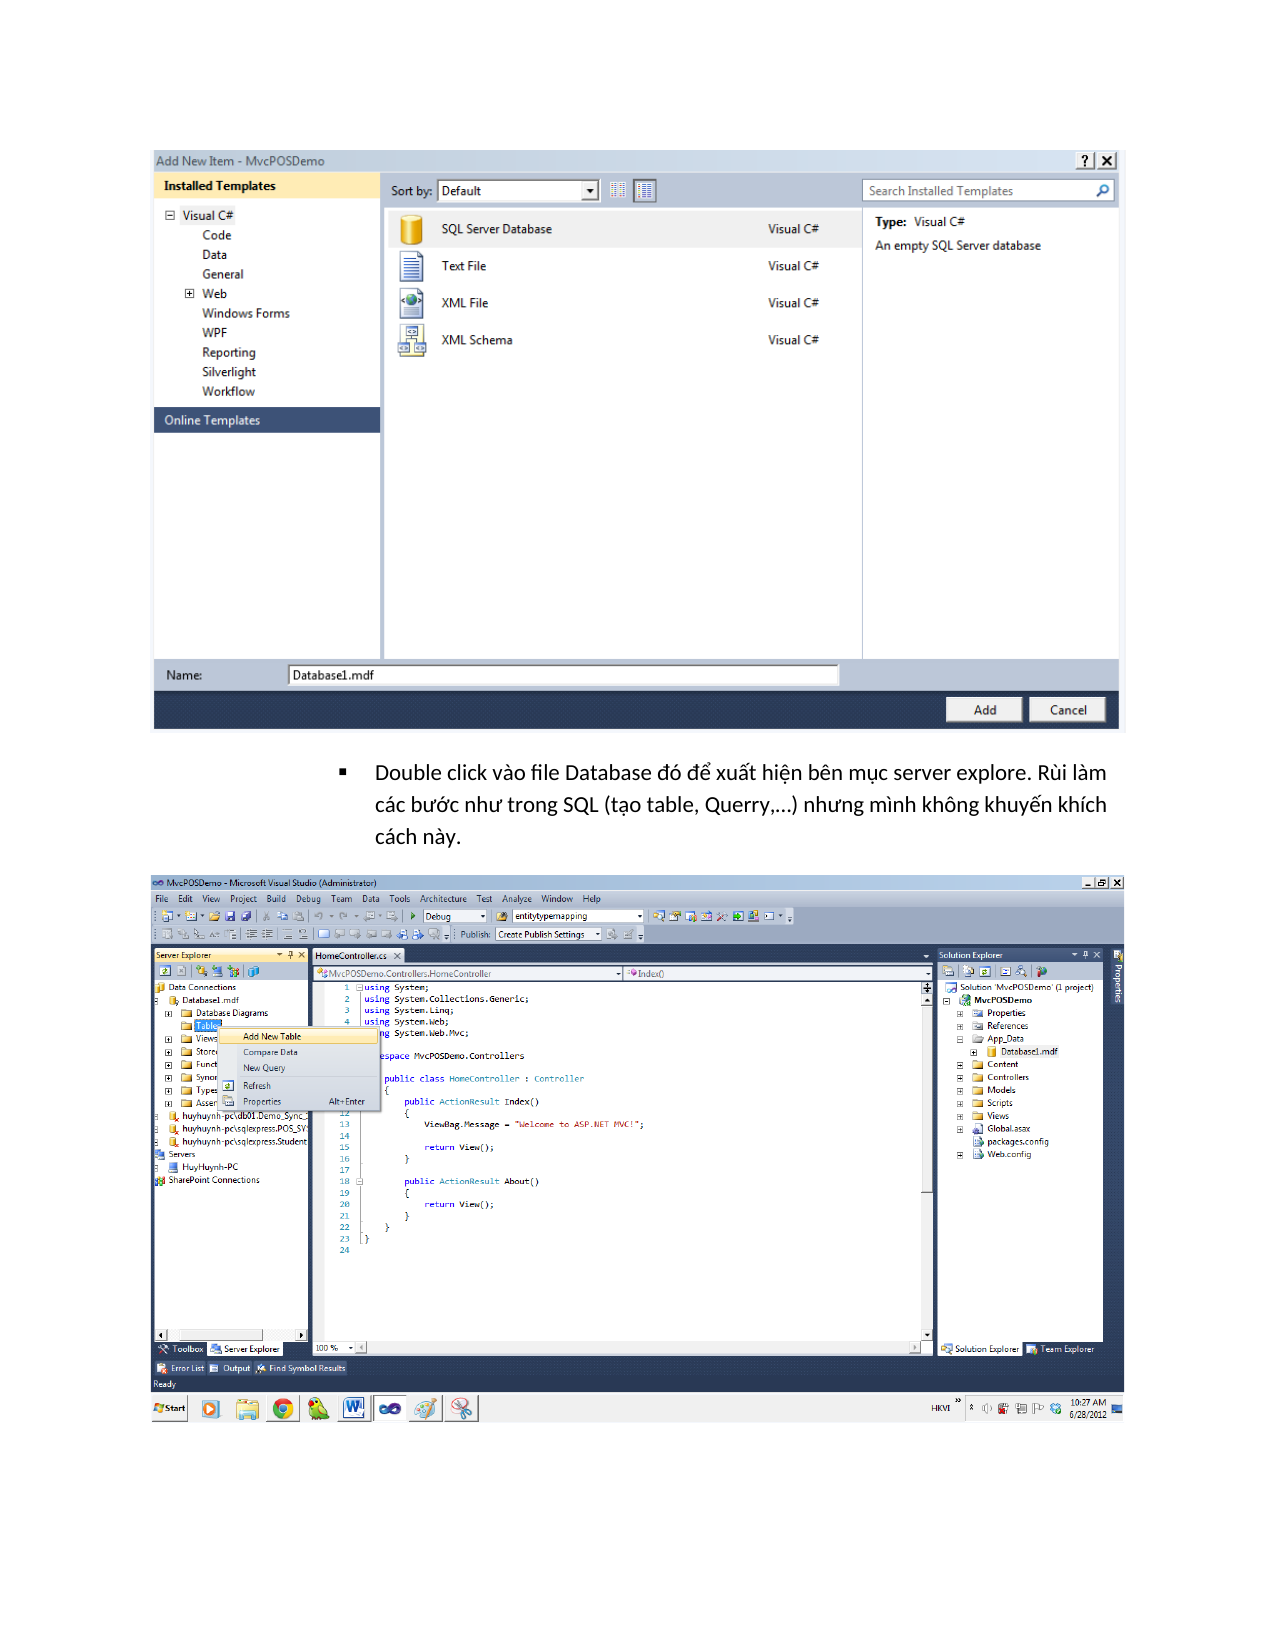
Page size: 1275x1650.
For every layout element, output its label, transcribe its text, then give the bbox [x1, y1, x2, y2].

picture [150, 150, 1125, 733]
picture [150, 875, 1125, 1423]
list Double click vào file Database đó để xuất hiện bên mục server explore. Rùi làm các bước như trong SQL (tạo table, Querry,…) nhưng mình không khuyến khích cách này. [337, 758, 1125, 850]
